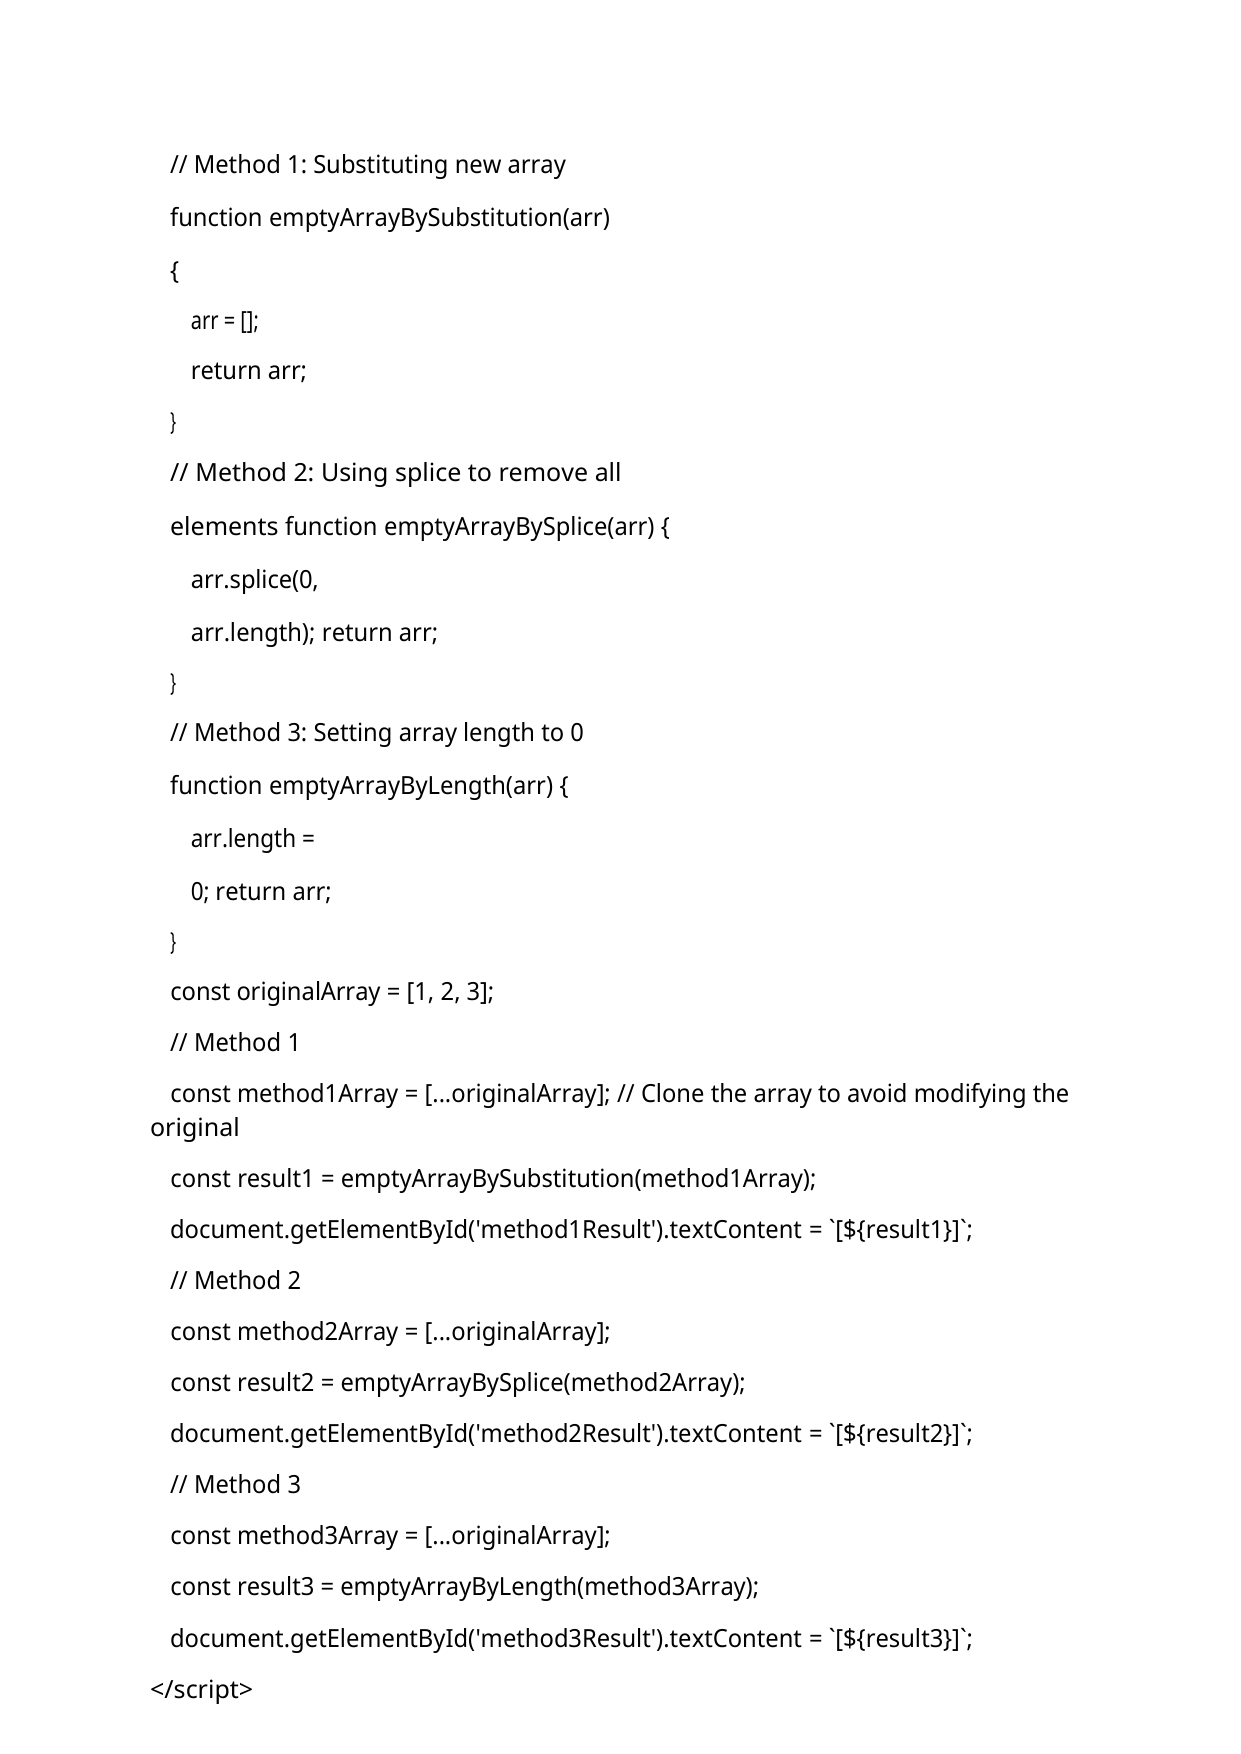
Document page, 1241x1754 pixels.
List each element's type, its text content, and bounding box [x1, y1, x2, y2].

text // Method 3: Setting array length to 0 function emptyArrayByLength(arr) { [170, 714, 598, 802]
text } [170, 404, 1103, 438]
text // Method 1: Substituting new array function emptyArrayBySubstitution(arr) { [170, 147, 618, 287]
text document.getElementById('method2Result').textContent = `[${result2}]`; [170, 1416, 1103, 1450]
text const result3 = emptyArrayByLength(method3Array); [170, 1569, 1103, 1603]
text const method3Array = [...originalArray]; [170, 1518, 1103, 1552]
text arr.length = 0; return arr; [191, 821, 337, 908]
text const method1Array = [...originalArray]; // Clone the array to avoid modifying the original [150, 1076, 1090, 1144]
text const method2Array = [...originalArray]; [170, 1314, 1103, 1348]
text const originalArray = [1, 2, 3]; [170, 973, 1103, 1007]
text // Method 2: Using splice to remove all elements function emptyArrayBySplice(arr) { [170, 455, 689, 542]
text document.getElementById('method1Result').textContent = `[${result1}]`; [170, 1212, 1103, 1246]
text return arr; [191, 353, 1103, 387]
text document.getElementById('method3Result').textContent = `[${result3}]`; [170, 1620, 1103, 1654]
text arr.splice(0, arr.length); return arr; [191, 561, 442, 648]
text // Method 2 [170, 1263, 1103, 1297]
text </script> [150, 1671, 1103, 1705]
text const result1 = emptyArrayBySubstitution(method1Array); [170, 1160, 1103, 1194]
text const result2 = emptyArrayBySplice(method2Array); [170, 1365, 1103, 1399]
text } [170, 667, 1103, 698]
text arr = []; [191, 306, 1103, 336]
text } [170, 927, 1103, 956]
text // Method 3 [170, 1467, 1103, 1501]
text // Method 1 [170, 1024, 1103, 1059]
